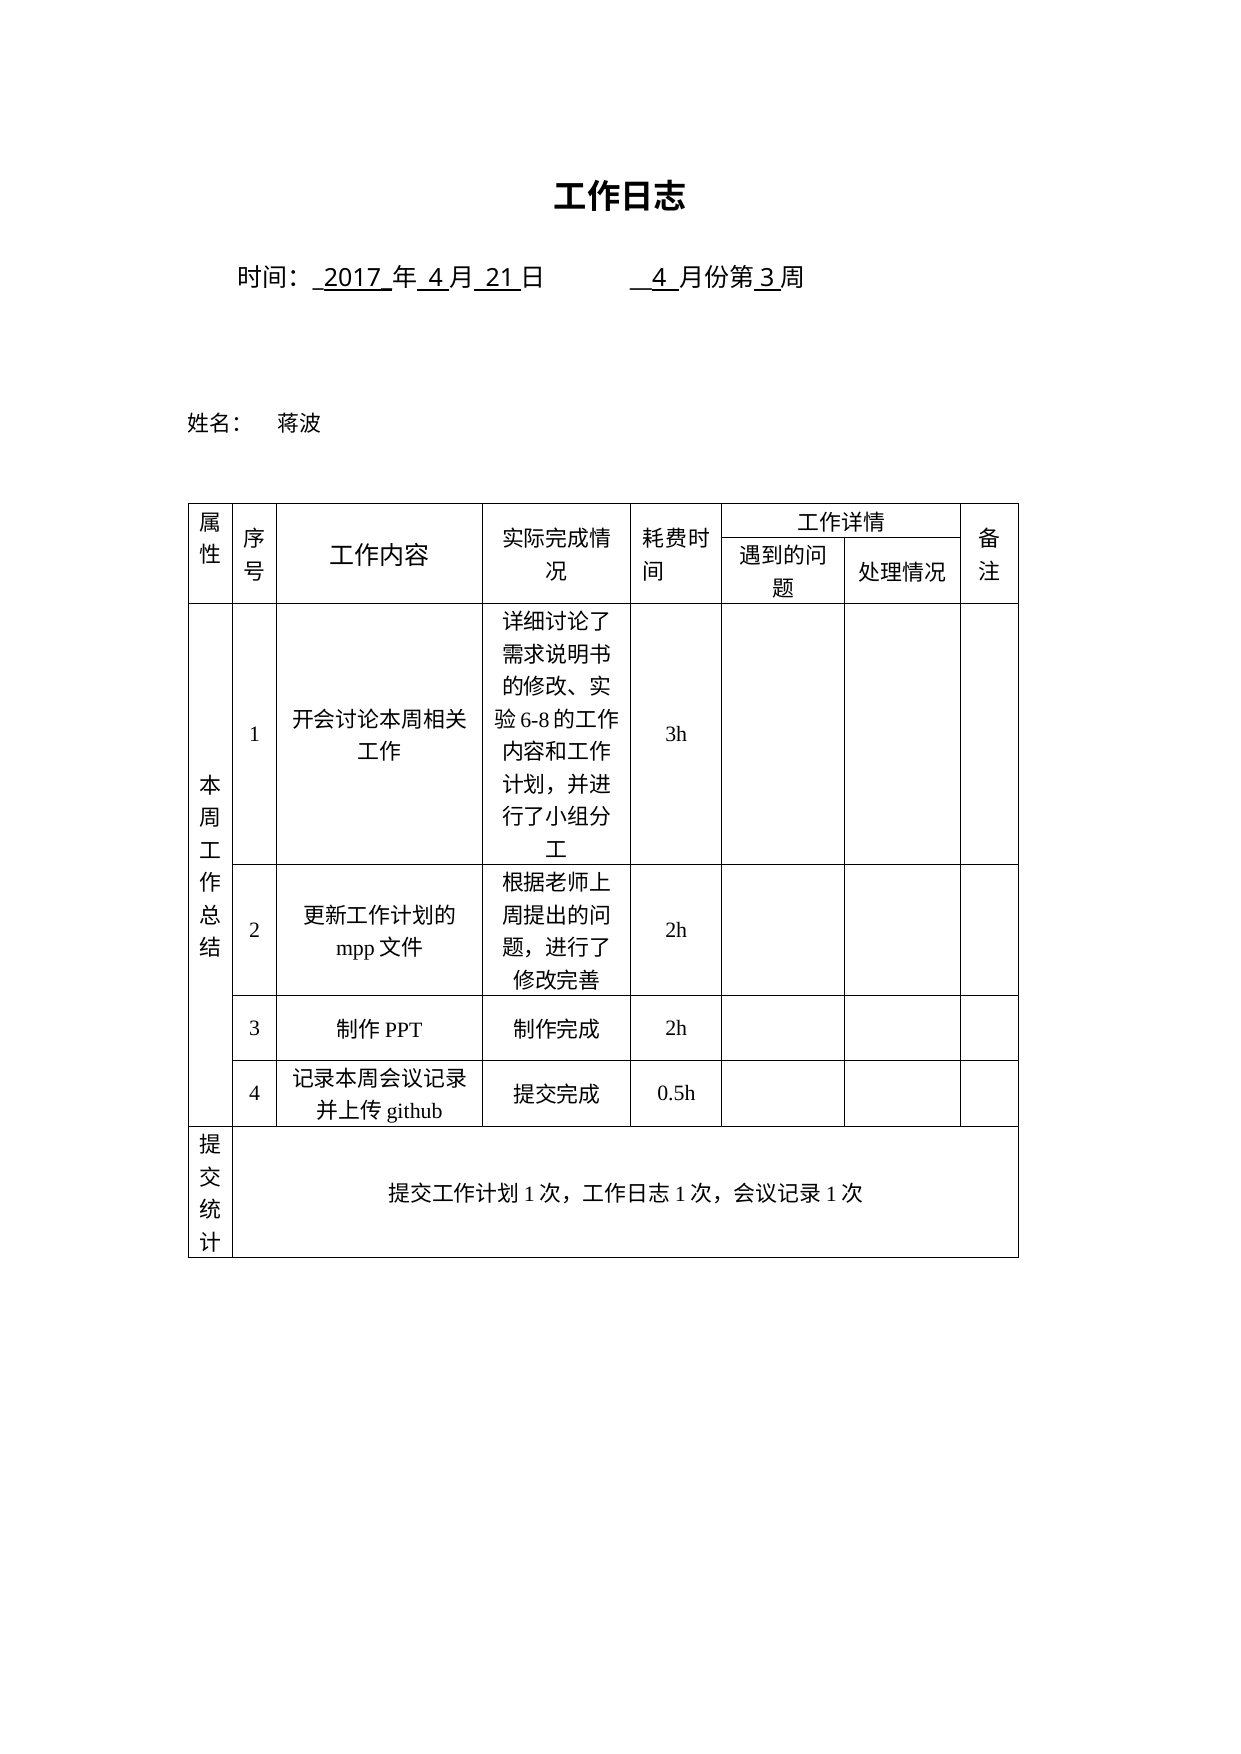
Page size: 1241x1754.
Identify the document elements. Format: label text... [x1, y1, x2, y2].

table_cell [722, 1061, 844, 1126]
table_header 耗费时间 [631, 504, 721, 603]
table_cell 提交统计 [189, 1127, 232, 1257]
table_header 序号 [233, 504, 276, 603]
table_header 实际完成情况 [483, 504, 630, 603]
table_cell [961, 1061, 1018, 1126]
table_cell 3h [631, 604, 721, 864]
text 时间：_2017_年 4 月 21 日 __4 月份第 3 周 [187, 243, 1053, 308]
table_cell [845, 1061, 960, 1126]
text 工作日志 [187, 162, 1053, 227]
table_cell 本周工作总结 [189, 604, 232, 1126]
table_cell 详细讨论了需求说明书的修改、实验6-8的工作内容和工作计划，并进行了小组分工 [483, 604, 630, 864]
table_cell [845, 604, 960, 864]
text 姓名： 蒋波 [187, 406, 1053, 438]
table_cell 更新工作计划的mpp文件 [277, 865, 482, 995]
table_cell 提交完成 [483, 1061, 630, 1126]
table_cell 记录本周会议记录并上传github [277, 1061, 482, 1126]
table_header 备注 [961, 504, 1018, 603]
table_cell [722, 604, 844, 864]
table_cell 1 [233, 604, 276, 864]
table_cell 3 [233, 996, 276, 1059]
table_cell 2h [631, 865, 721, 995]
table_cell 处理情况 [845, 538, 960, 603]
table_cell 提交工作计划1次，工作日志1次，会议记录1次 [233, 1127, 1018, 1257]
table_cell 遇到的问题 [722, 538, 844, 603]
table_cell 2h [631, 996, 721, 1059]
table_cell [961, 604, 1018, 864]
table_cell 2 [233, 865, 276, 995]
table_cell 制作PPT [277, 996, 482, 1059]
table_header 工作详情 [722, 504, 960, 537]
table_cell [961, 996, 1018, 1059]
table_cell [845, 865, 960, 995]
table_header 属性 [189, 504, 232, 603]
table_cell [845, 996, 960, 1059]
table_cell [961, 865, 1018, 995]
table_cell 制作完成 [483, 996, 630, 1059]
table_cell 0.5h [631, 1061, 721, 1126]
table_cell [722, 865, 844, 995]
table_header 工作内容 [277, 504, 482, 603]
table_cell [722, 996, 844, 1059]
table_cell 开会讨论本周相关工作 [277, 604, 482, 864]
table_cell 根据老师上周提出的问题，进行了修改完善 [483, 865, 630, 995]
table_cell 4 [233, 1061, 276, 1126]
